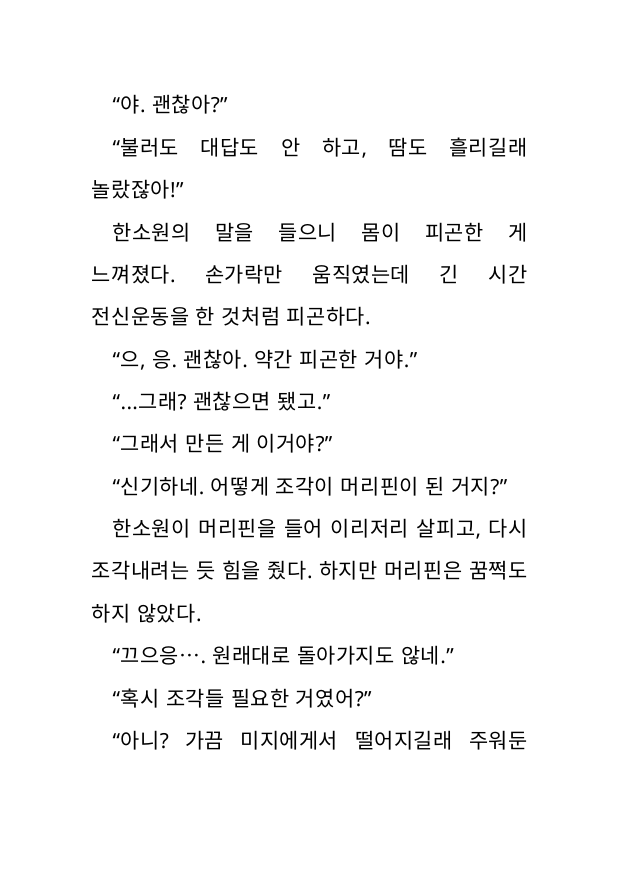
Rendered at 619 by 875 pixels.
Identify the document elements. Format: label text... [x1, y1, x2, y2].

text “야. 괜찮아?” [92, 88, 527, 119]
text “끄으응…. 원래대로 돌아가지도 않네.” [92, 639, 527, 670]
text 한소원이 머리핀을 들어 이리저리 살피고, 다시 조각내려는 듯 힘을 줬다. 하지만 머리핀은 꿈쩍도 하지 않았다. [92, 512, 527, 627]
text “으, 응. 괜찮아. 약간 피곤한 거야.” [92, 343, 527, 373]
text “혹시 조각들 필요한 거였어?” [92, 682, 527, 712]
text “그래서 만든 게 이거야?” [92, 428, 527, 458]
text “...그래? 괜찮으면 됐고.” [92, 385, 527, 416]
text “신기하네. 어떻게 조각이 머리핀이 된 거지?” [92, 470, 527, 500]
text 한소원의 말을 들으니 몸이 피곤한 게 느껴졌다. 손가락만 움직였는데 긴 시간 전신운동을 한 것처럼 피곤하다. [92, 216, 527, 331]
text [92, 724, 527, 755]
text “불러도 대답도 안 하고, 땀도 흘리길래 놀랐잖아!” [92, 131, 527, 204]
